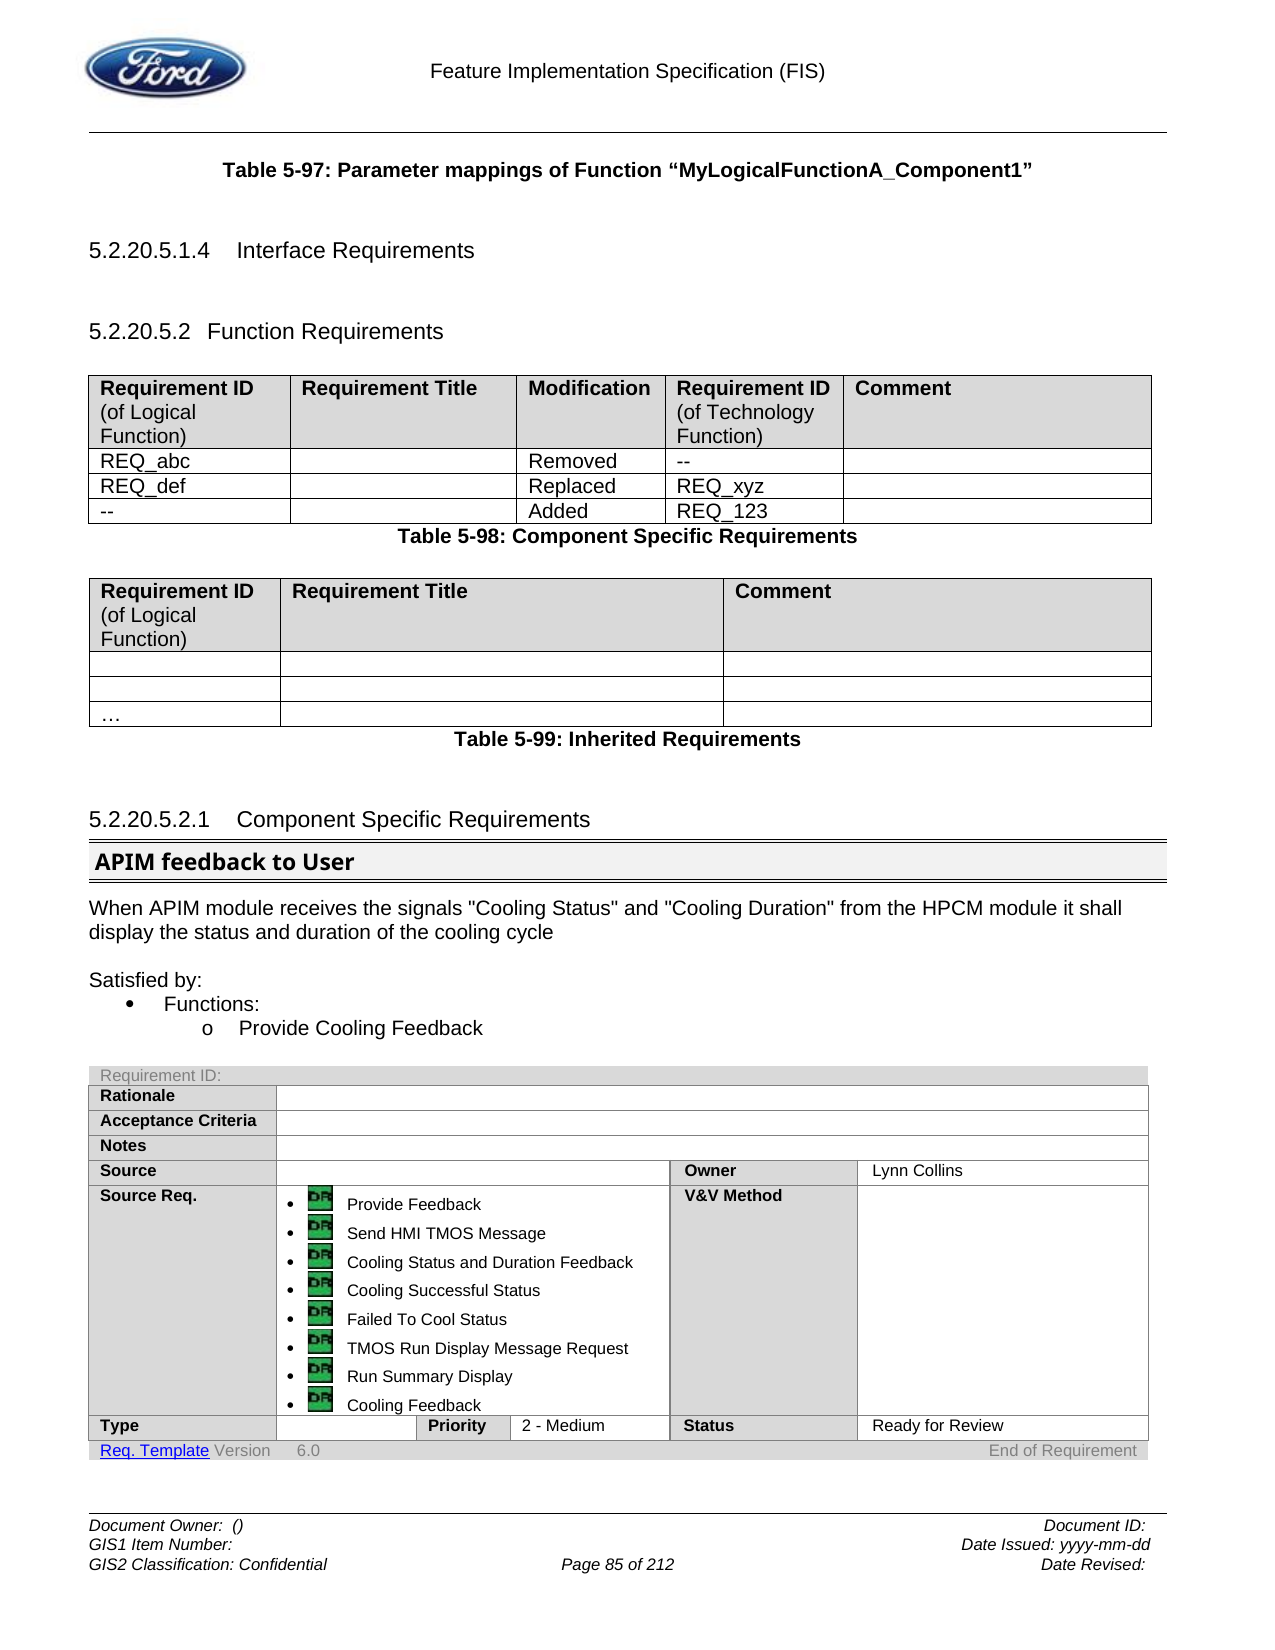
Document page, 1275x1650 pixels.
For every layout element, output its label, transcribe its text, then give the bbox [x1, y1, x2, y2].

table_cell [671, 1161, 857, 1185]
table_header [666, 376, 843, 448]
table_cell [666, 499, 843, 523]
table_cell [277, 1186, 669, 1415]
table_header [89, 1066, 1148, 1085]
text Table 5-4: Parameter mappings of Function “MyLogicalFunctionA_Component1” [89, 157, 1167, 181]
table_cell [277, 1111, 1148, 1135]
picture [307, 1386, 333, 1412]
picture [307, 1300, 333, 1326]
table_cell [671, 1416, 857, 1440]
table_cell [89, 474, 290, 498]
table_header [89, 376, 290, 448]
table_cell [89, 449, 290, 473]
picture [307, 1214, 333, 1240]
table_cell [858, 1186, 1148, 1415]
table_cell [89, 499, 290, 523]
list Provide Cooling Feedback [201, 1016, 1167, 1042]
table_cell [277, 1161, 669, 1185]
picture [307, 1357, 333, 1383]
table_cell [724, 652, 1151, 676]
list Functions: [126, 992, 1167, 1016]
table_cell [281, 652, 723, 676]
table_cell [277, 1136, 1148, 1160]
text APIM feedback to User [89, 843, 1167, 879]
picture [65, 18, 266, 119]
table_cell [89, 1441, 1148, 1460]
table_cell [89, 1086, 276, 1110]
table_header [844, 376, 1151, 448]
text Table 5-6: Inherited Requirements [89, 727, 1167, 751]
picture [307, 1185, 333, 1211]
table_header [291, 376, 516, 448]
text Satisfied by: [89, 968, 1167, 992]
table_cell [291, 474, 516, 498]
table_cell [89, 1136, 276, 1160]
text Table 5-5: Component Specific Requirements [89, 524, 1167, 548]
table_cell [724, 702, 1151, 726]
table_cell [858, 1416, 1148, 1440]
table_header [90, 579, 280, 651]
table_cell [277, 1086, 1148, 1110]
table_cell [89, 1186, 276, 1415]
picture [307, 1271, 333, 1297]
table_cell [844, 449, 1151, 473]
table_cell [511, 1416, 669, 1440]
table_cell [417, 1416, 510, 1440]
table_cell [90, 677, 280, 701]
picture [307, 1329, 333, 1354]
subtitle Component Specific Requirements [89, 806, 1167, 832]
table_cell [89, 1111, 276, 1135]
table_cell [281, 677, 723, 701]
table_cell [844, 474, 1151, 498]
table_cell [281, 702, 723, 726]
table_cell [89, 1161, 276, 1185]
subtitle Function Requirements [89, 318, 1167, 344]
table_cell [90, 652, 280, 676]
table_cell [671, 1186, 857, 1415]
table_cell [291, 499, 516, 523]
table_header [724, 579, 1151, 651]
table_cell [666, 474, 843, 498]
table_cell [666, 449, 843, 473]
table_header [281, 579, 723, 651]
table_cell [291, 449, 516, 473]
text When APIM module receives the signals "Cooling Status" and "Cooling Duration" from the HPCM module it shall display the status and duration of the cooling cycle [89, 896, 1167, 944]
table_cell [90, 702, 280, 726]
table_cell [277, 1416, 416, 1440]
picture [307, 1243, 333, 1269]
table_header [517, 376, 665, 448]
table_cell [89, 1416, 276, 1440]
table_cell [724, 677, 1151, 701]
subtitle Interface Requirements [89, 237, 1167, 263]
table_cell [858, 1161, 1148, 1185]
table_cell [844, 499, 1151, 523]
